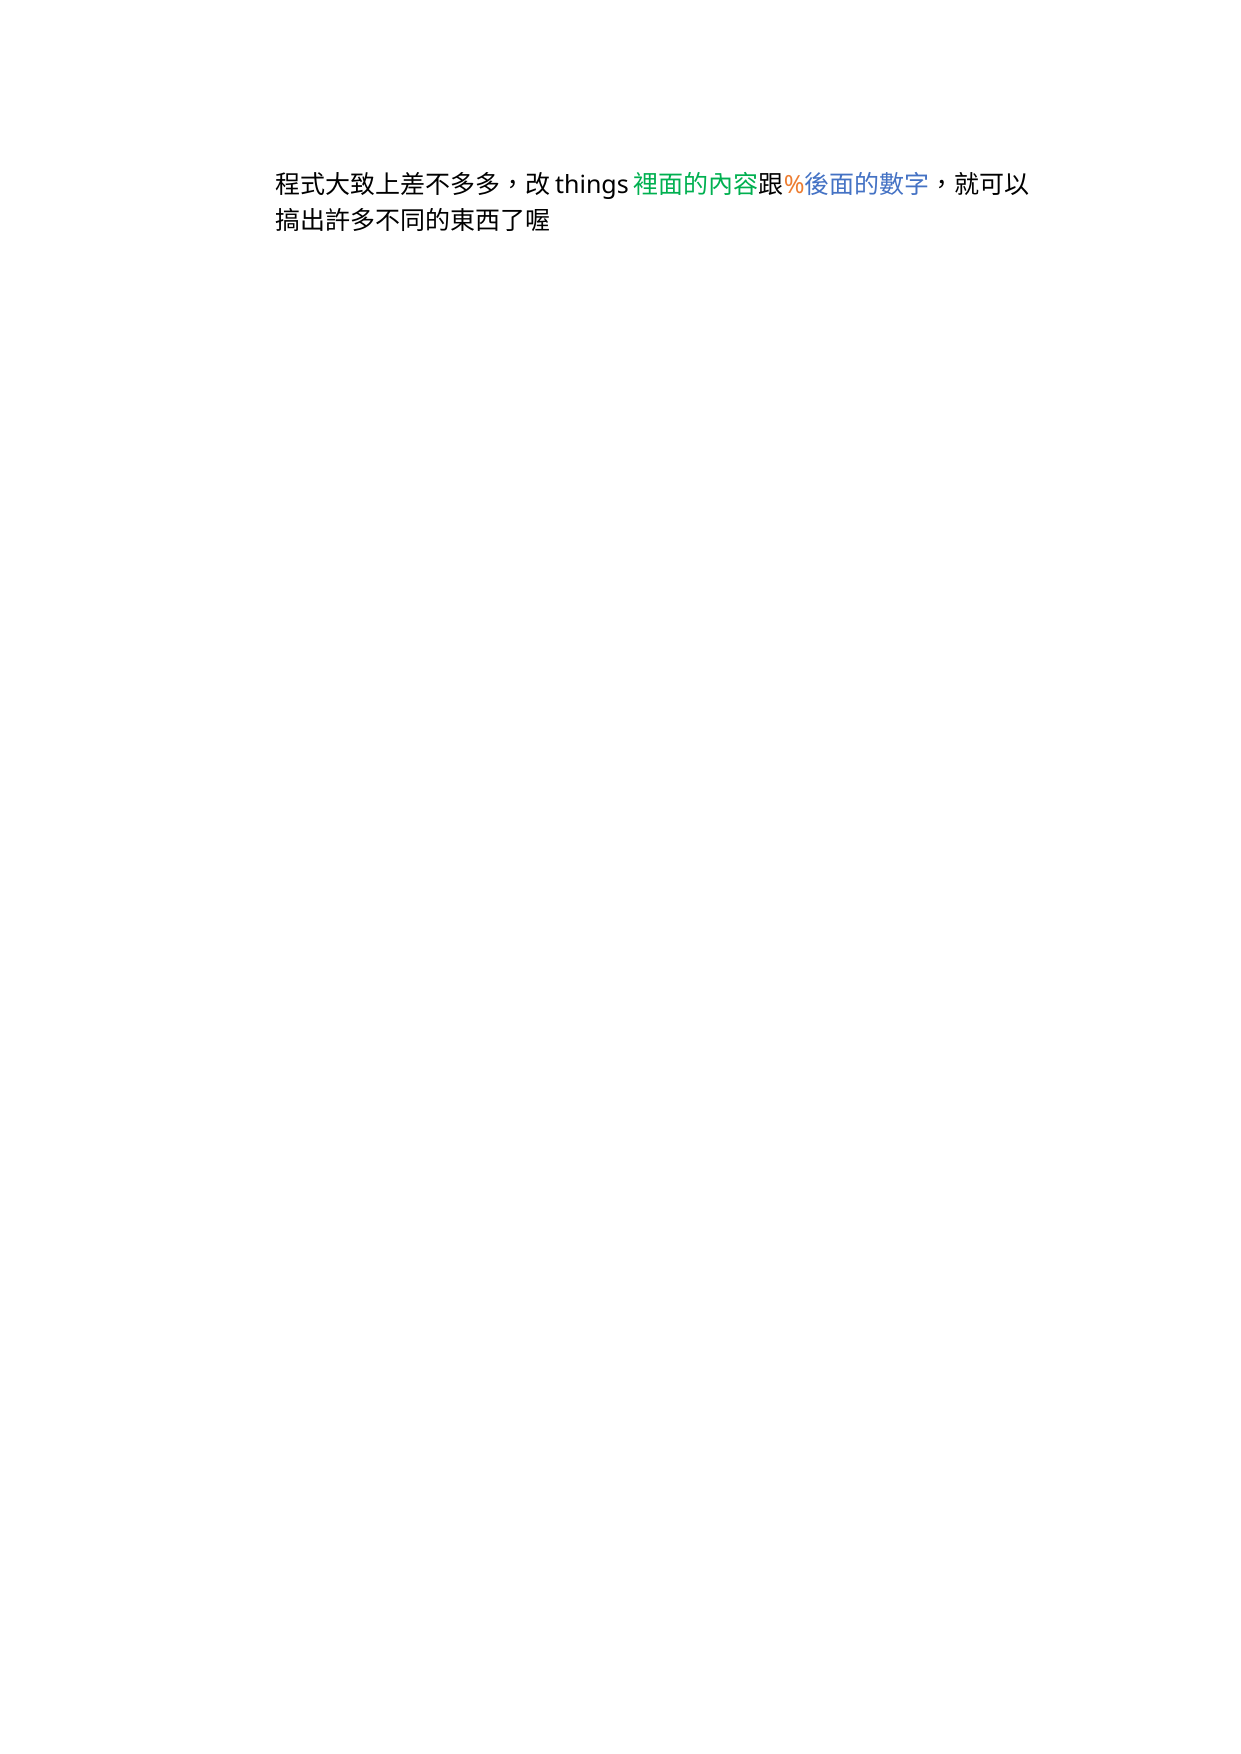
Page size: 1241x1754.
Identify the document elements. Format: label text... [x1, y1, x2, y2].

list 程式大致上差不多多，改things裡面的內容跟%後面的數字，就可以搞出許多不同的東西了喔 [275, 164, 1053, 237]
